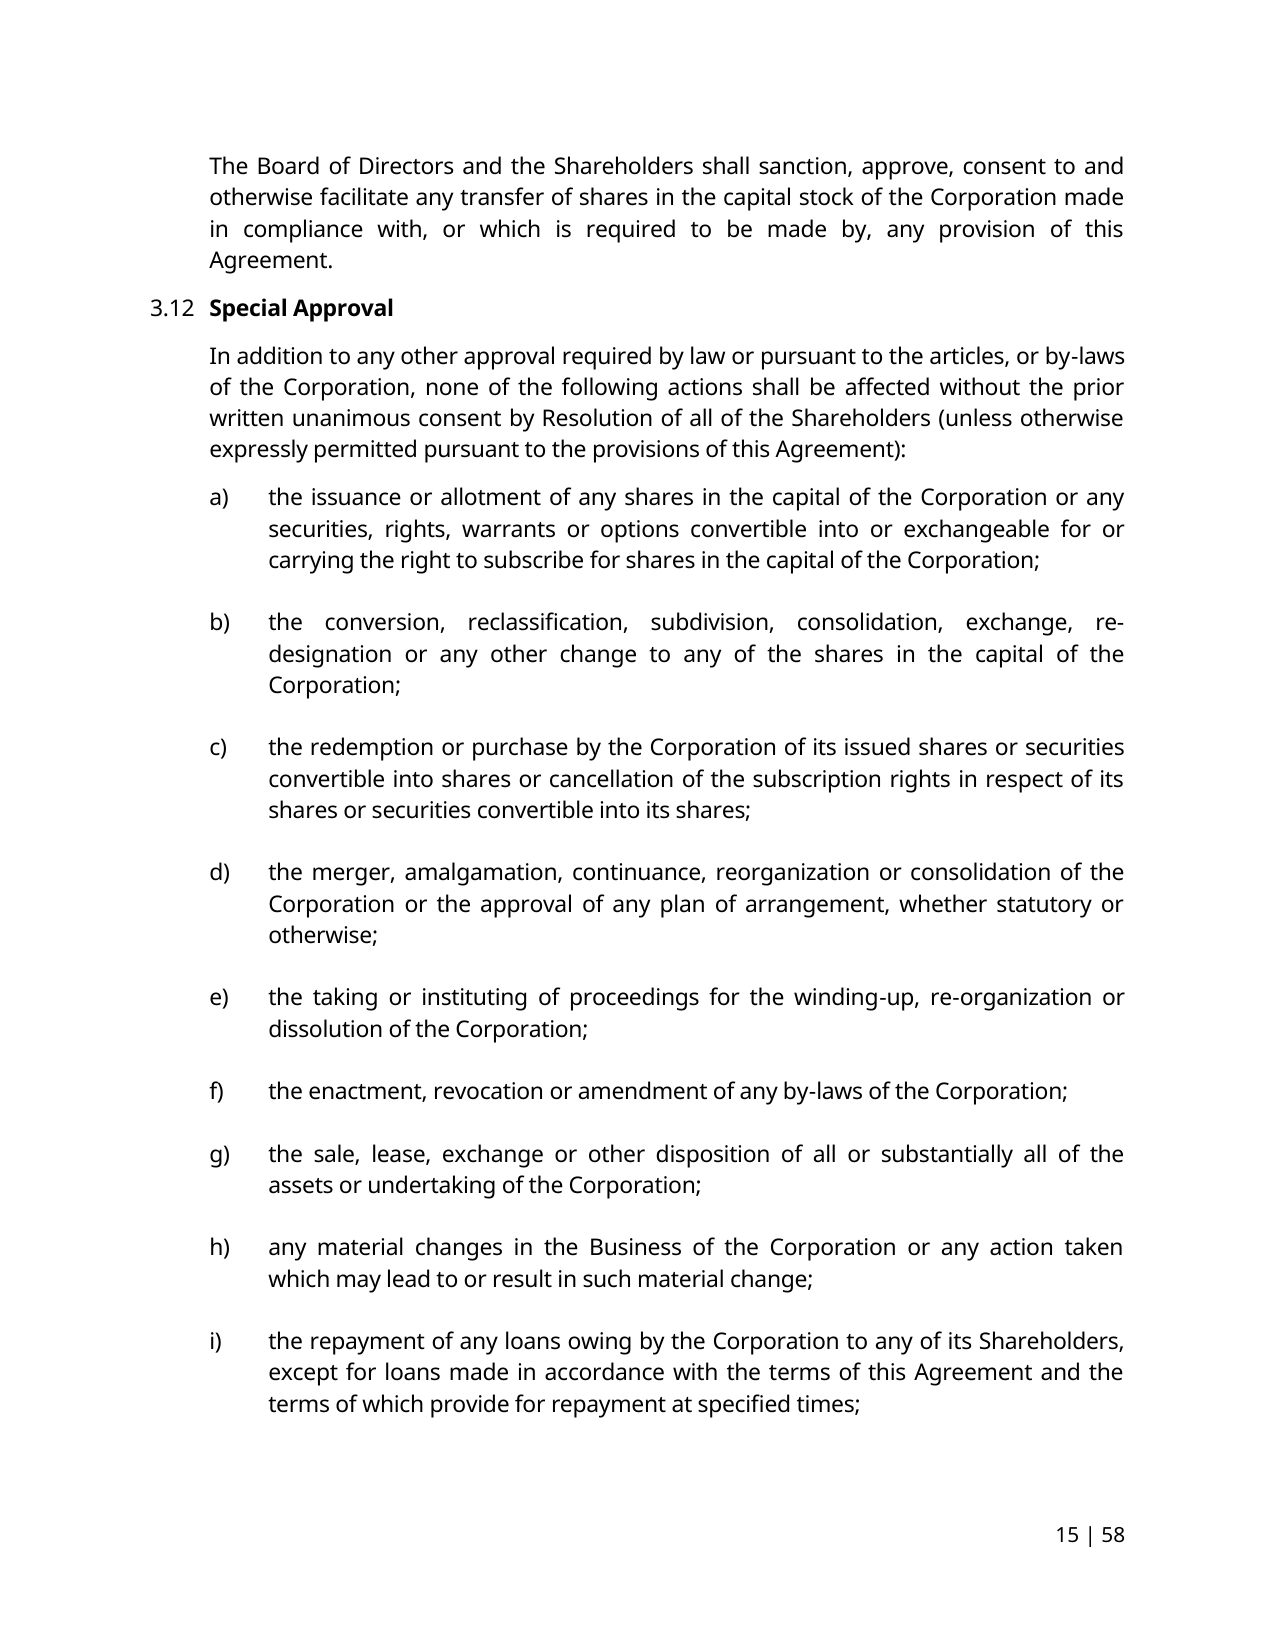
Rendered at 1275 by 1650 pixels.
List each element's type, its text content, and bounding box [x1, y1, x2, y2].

list the repayment of any loans owing by the Corporation to any of its Shareholders, except for loans made in accordance with the terms of this Agreement and the terms of which provide for repayment at specified times; [209, 1325, 1125, 1419]
list the enactment, revocation or amendment of any by-laws of the Corporation; [209, 1075, 1125, 1106]
list the taking or instituting of proceedings for the winding-up, re-organization or dissolution of the Corporation; [209, 981, 1125, 1044]
list the redemption or purchase by the Corporation of its issued shares or securities convertible into shares or cancellation of the subscription rights in respect of its shares or securities convertible into its shares; [209, 731, 1125, 825]
list the conversion, reclassification, subdivision, consolidation, exchange, re-designation or any other change to any of the shares in the capital of the Corporation; [209, 606, 1125, 700]
text The Board of Directors and the Shareholders shall sanction, approve, consent to and otherwise facilitate any transfer of shares in the capital stock of the Corporation made in compliance with, or which is required to be made by, any provision of this Agreement. [209, 150, 1125, 275]
list the merger, amalgamation, continuance, reorganization or consolidation of the Corporation or the approval of any plan of arrangement, whether statutory or otherwise; [209, 856, 1125, 950]
list the sale, lease, exchange or other disposition of all or substantially all of the assets or undertaking of the Corporation; [209, 1137, 1125, 1200]
list any material changes in the Business of the Corporation or any action taken which may lead to or result in such material change; [209, 1231, 1125, 1294]
list Special Approval [150, 292, 1125, 323]
list the issuance or allotment of any shares in the capital of the Corporation or any securities, rights, warrants or options convertible into or exchangeable for or carrying the right to subscribe for shares in the capital of the Corporation; [209, 481, 1125, 575]
text In addition to any other approval required by law or pursuant to the articles, or by-laws of the Corporation, none of the following actions shall be affected without the prior written unanimous consent by Resolution of all of the Shareholders (unless otherwise expressly permitted pursuant to the provisions of this Agreement): [209, 339, 1125, 464]
